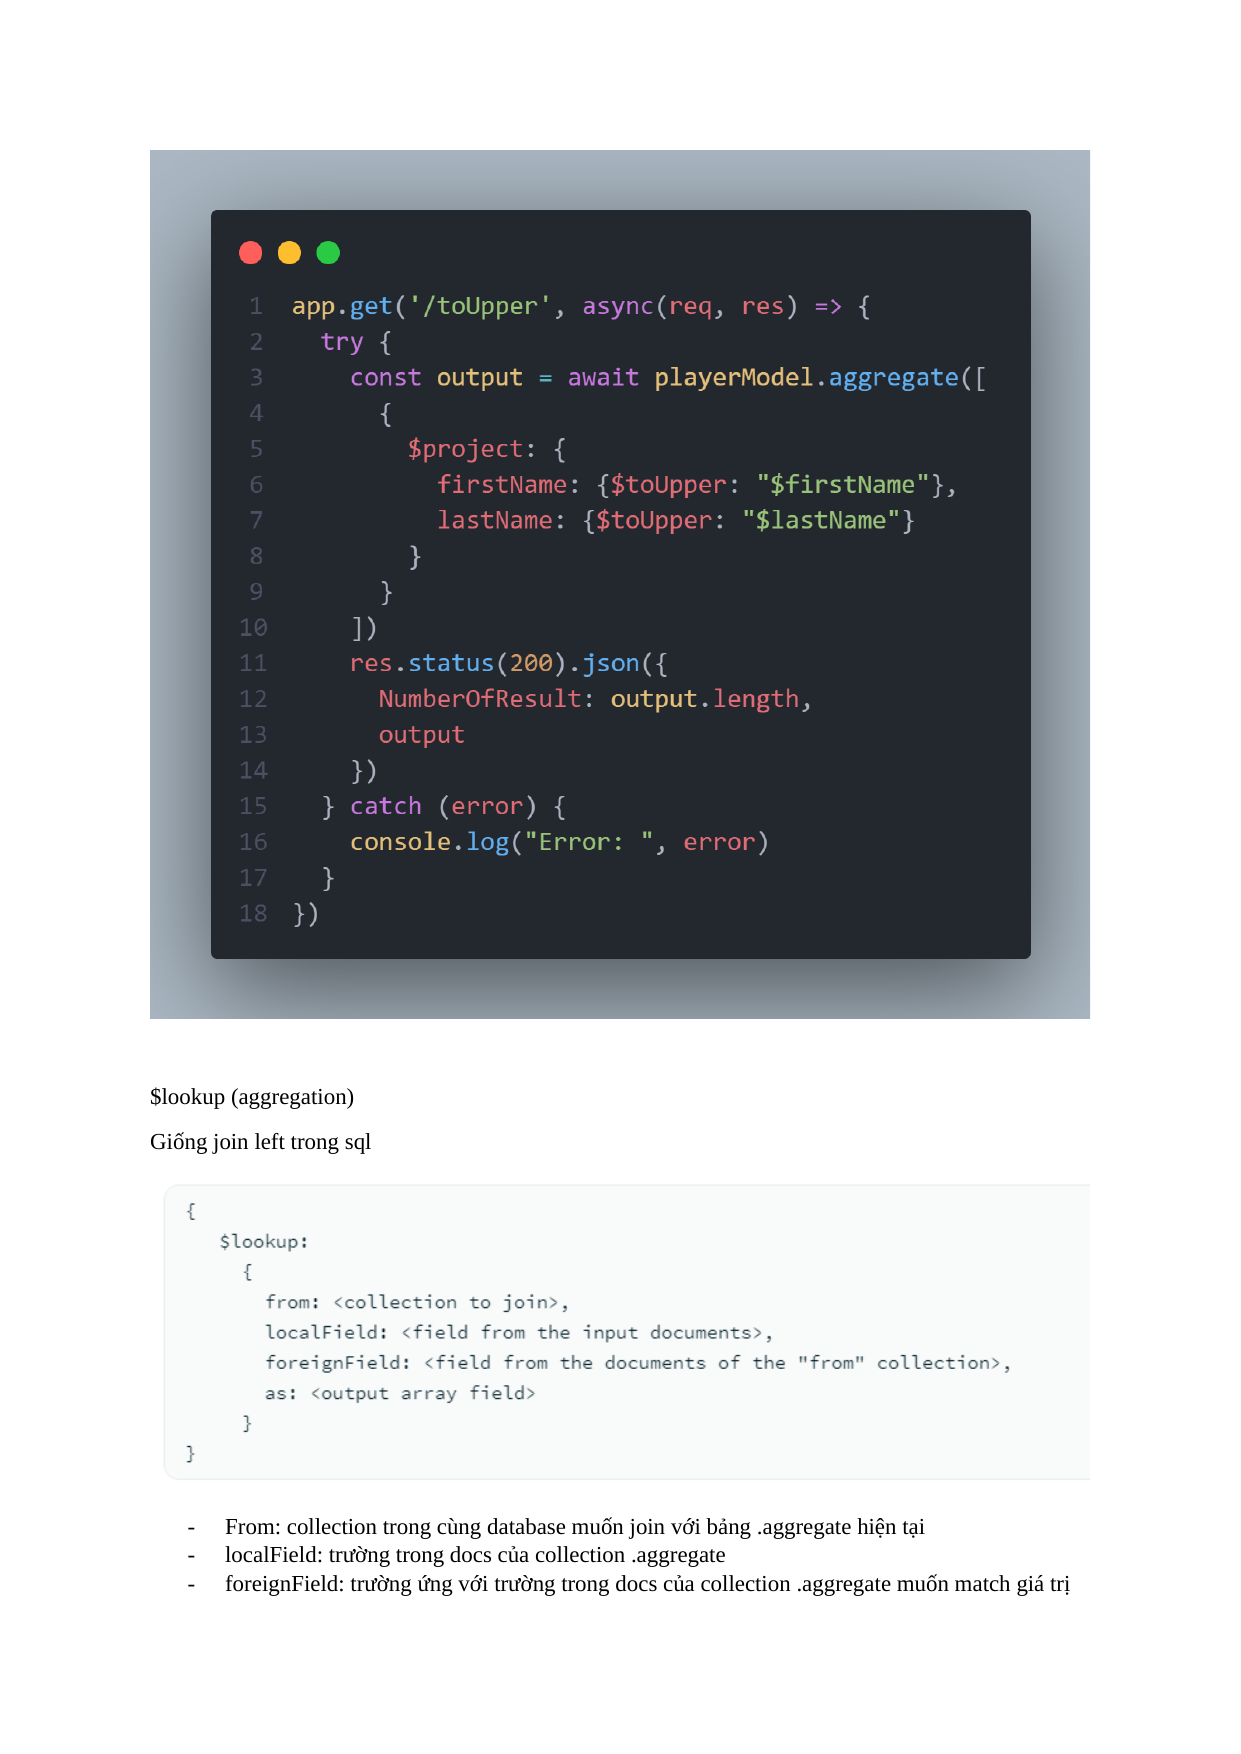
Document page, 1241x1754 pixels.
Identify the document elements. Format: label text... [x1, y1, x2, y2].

list localField: trường trong docs của collection .aggregate [187, 1541, 1090, 1568]
picture [150, 1173, 1091, 1494]
text $lookup (aggregation) [150, 1083, 1090, 1109]
picture [150, 150, 1091, 1019]
list From: collection trong cùng database muốn join với bảng .aggregate hiện tại [187, 1513, 1090, 1539]
text Giống join left trong sql [150, 1128, 1090, 1154]
list foreignField: trường ứng với trường trong docs của collection .aggregate muốn match giá trị [187, 1570, 1090, 1596]
